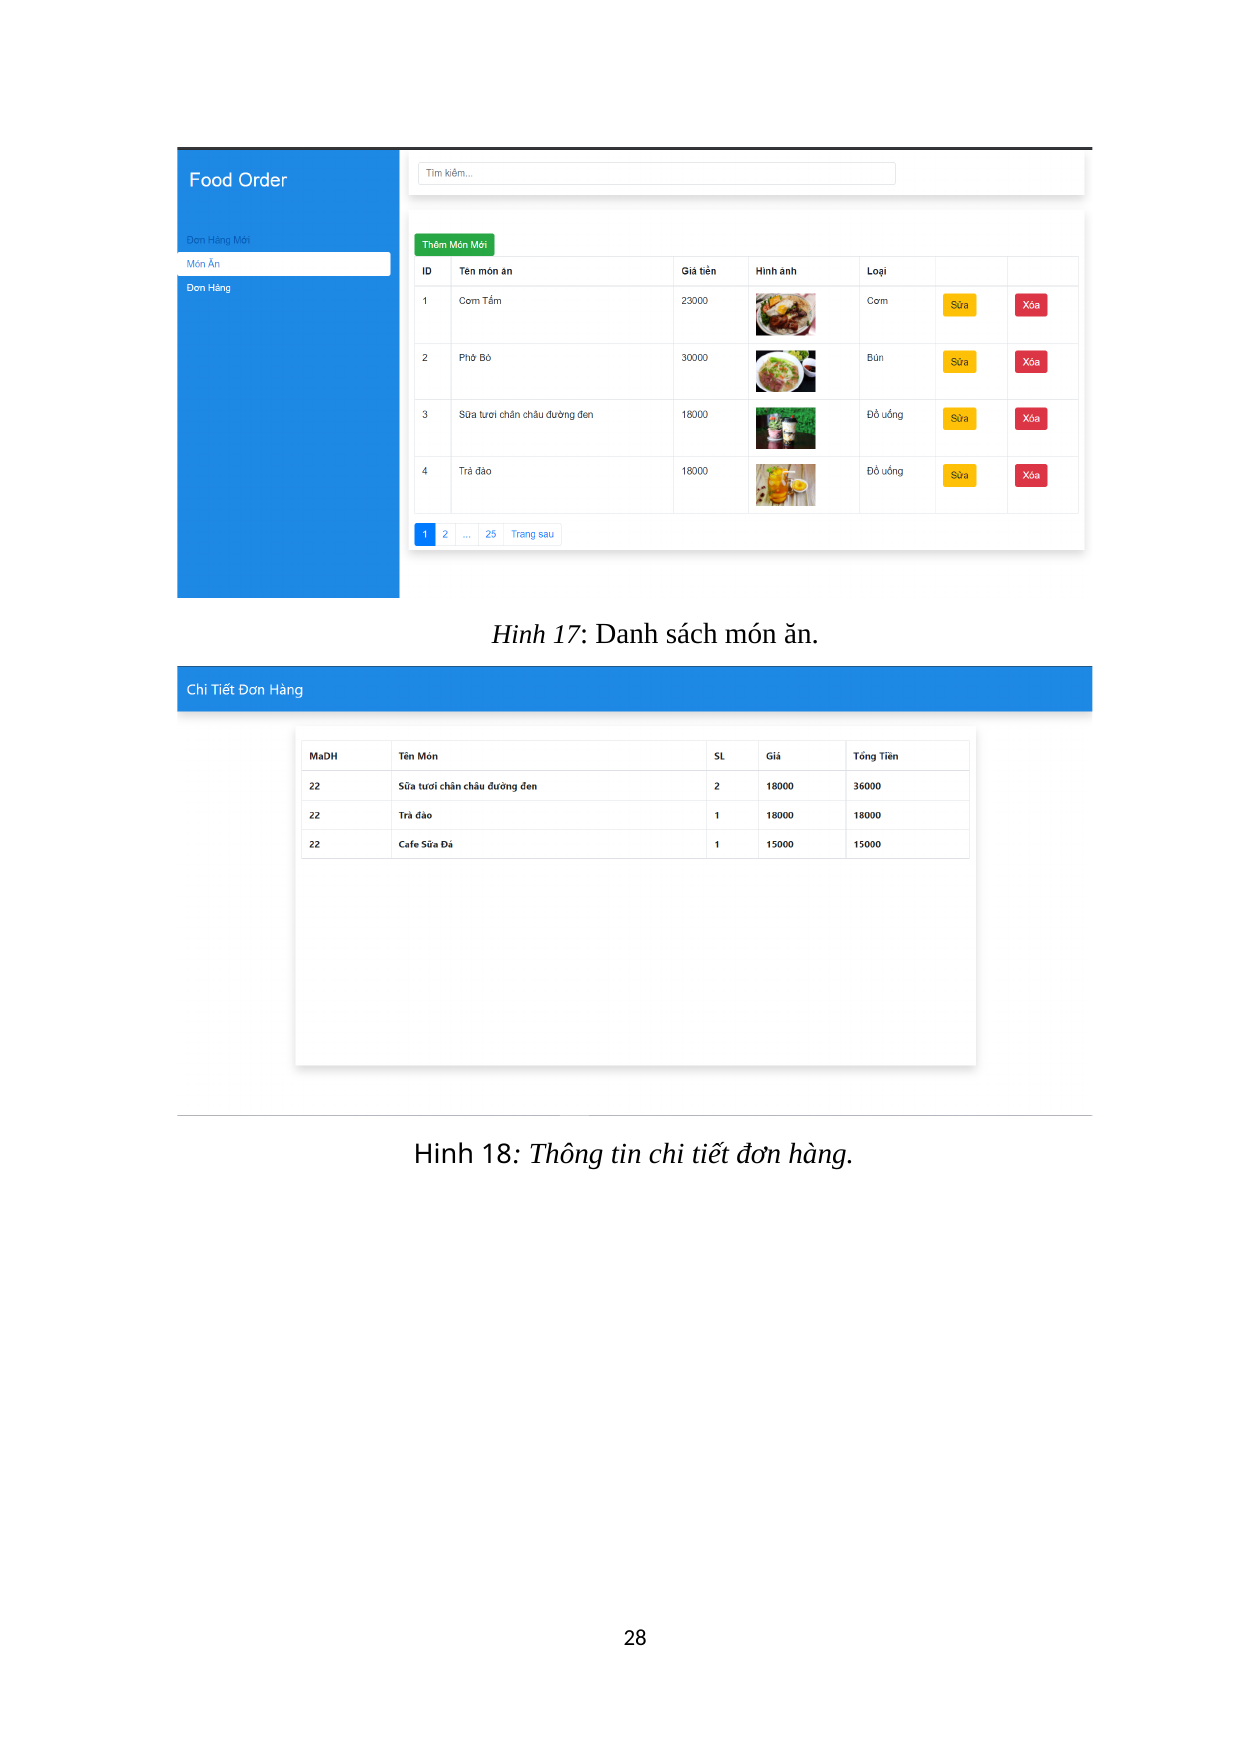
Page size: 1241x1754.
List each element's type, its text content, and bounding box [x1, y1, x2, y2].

picture [177, 666, 1093, 1116]
text Hinh 17: Danh sách món ăn. [218, 616, 1092, 649]
list Hinh 18: Thông tin chi tiết đơn hàng. [177, 1116, 1092, 1171]
picture [177, 147, 1093, 598]
